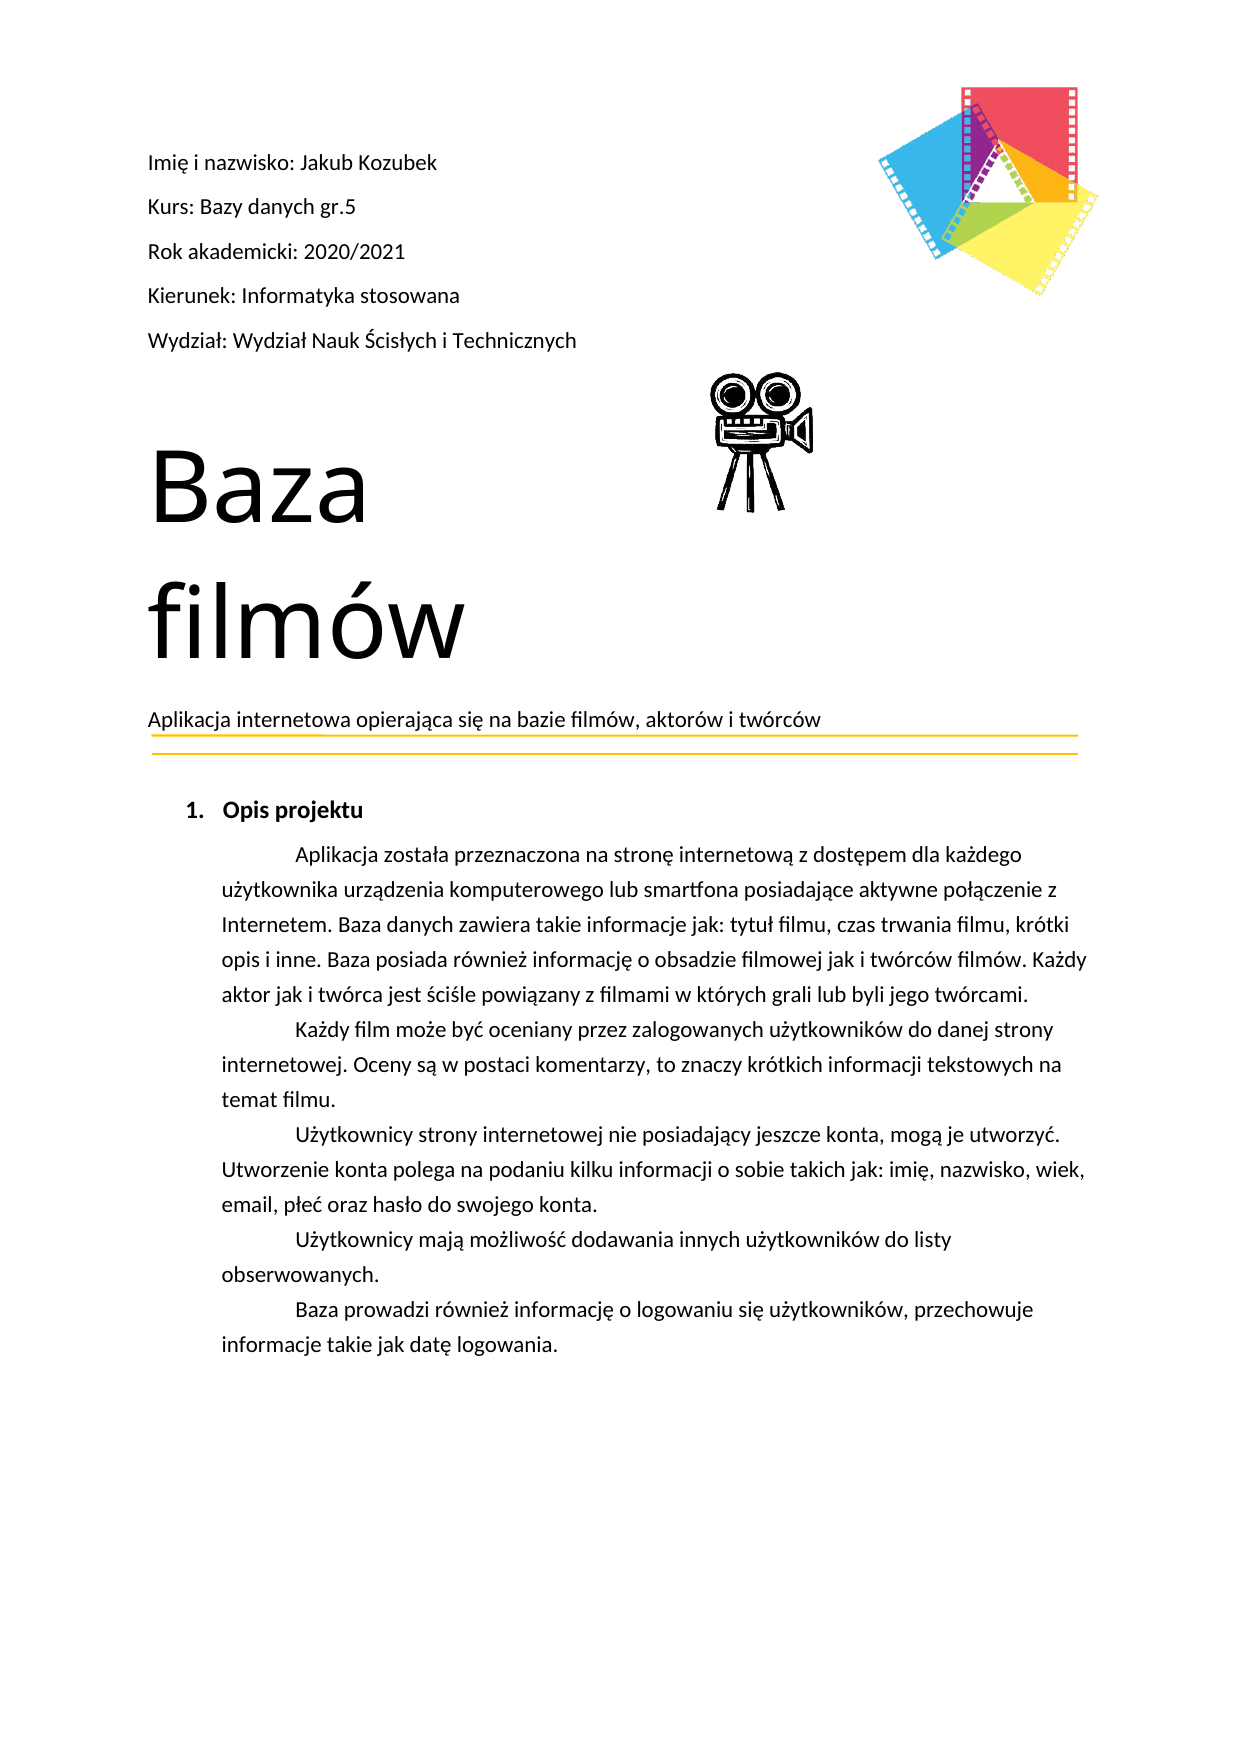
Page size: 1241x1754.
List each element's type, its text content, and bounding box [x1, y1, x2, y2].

list Baza prowadzi również informację o logowaniu się użytkowników, przechowuje informacje takie jak datę logowania. [221, 1295, 1093, 1358]
text Kurs: Bazy danych gr.5 [148, 192, 801, 220]
list Użytkownicy strony internetowej nie posiadający jeszcze konta, mogą je utworzyć. Utworzenie konta polega na podaniu kilku informacji o sobie takich jak: imię, nazwisko, wiek, email, płeć oraz hasło do swojego konta. [221, 1120, 1093, 1218]
list Użytkownicy mają możliwość dodawania innych użytkowników do listy obserwowanych. [221, 1225, 1093, 1288]
text Imię i nazwisko: Jakub Kozubek [148, 148, 801, 176]
text Wydział: Wydział Nauk Ścisłych i Technicznych [148, 326, 801, 354]
text Baza filmów [148, 416, 1093, 688]
picture [707, 36, 1200, 514]
text Rok akademicki: 2020/2021 [148, 237, 801, 265]
list Opis projektu [185, 794, 1093, 825]
list Aplikacja została przeznaczona na stronę internetową z dostępem dla każdego użytkownika urządzenia komputerowego lub smartfona posiadające aktywne połączenie z Internetem. Baza danych zawiera takie informacje jak: tytuł filmu, czas trwania filmu, krótki opis i inne. Baza posiada również informację o obsadzie filmowej jak i twórców filmów. Każdy aktor jak i twórca jest ściśle powiązany z filmami w których grali lub byli jego twórcami. Każdy film może być oceniany przez zalogowanych użytkowników do danej strony internetowej. Oceny są w postaci komentarzy, to znaczy krótkich informacji tekstowych na temat filmu. [221, 840, 1093, 1113]
text Aplikacja internetowa opierająca się na bazie filmów, aktorów i twórców [148, 705, 1093, 733]
text Kierunek: Informatyka stosowana [148, 282, 801, 310]
